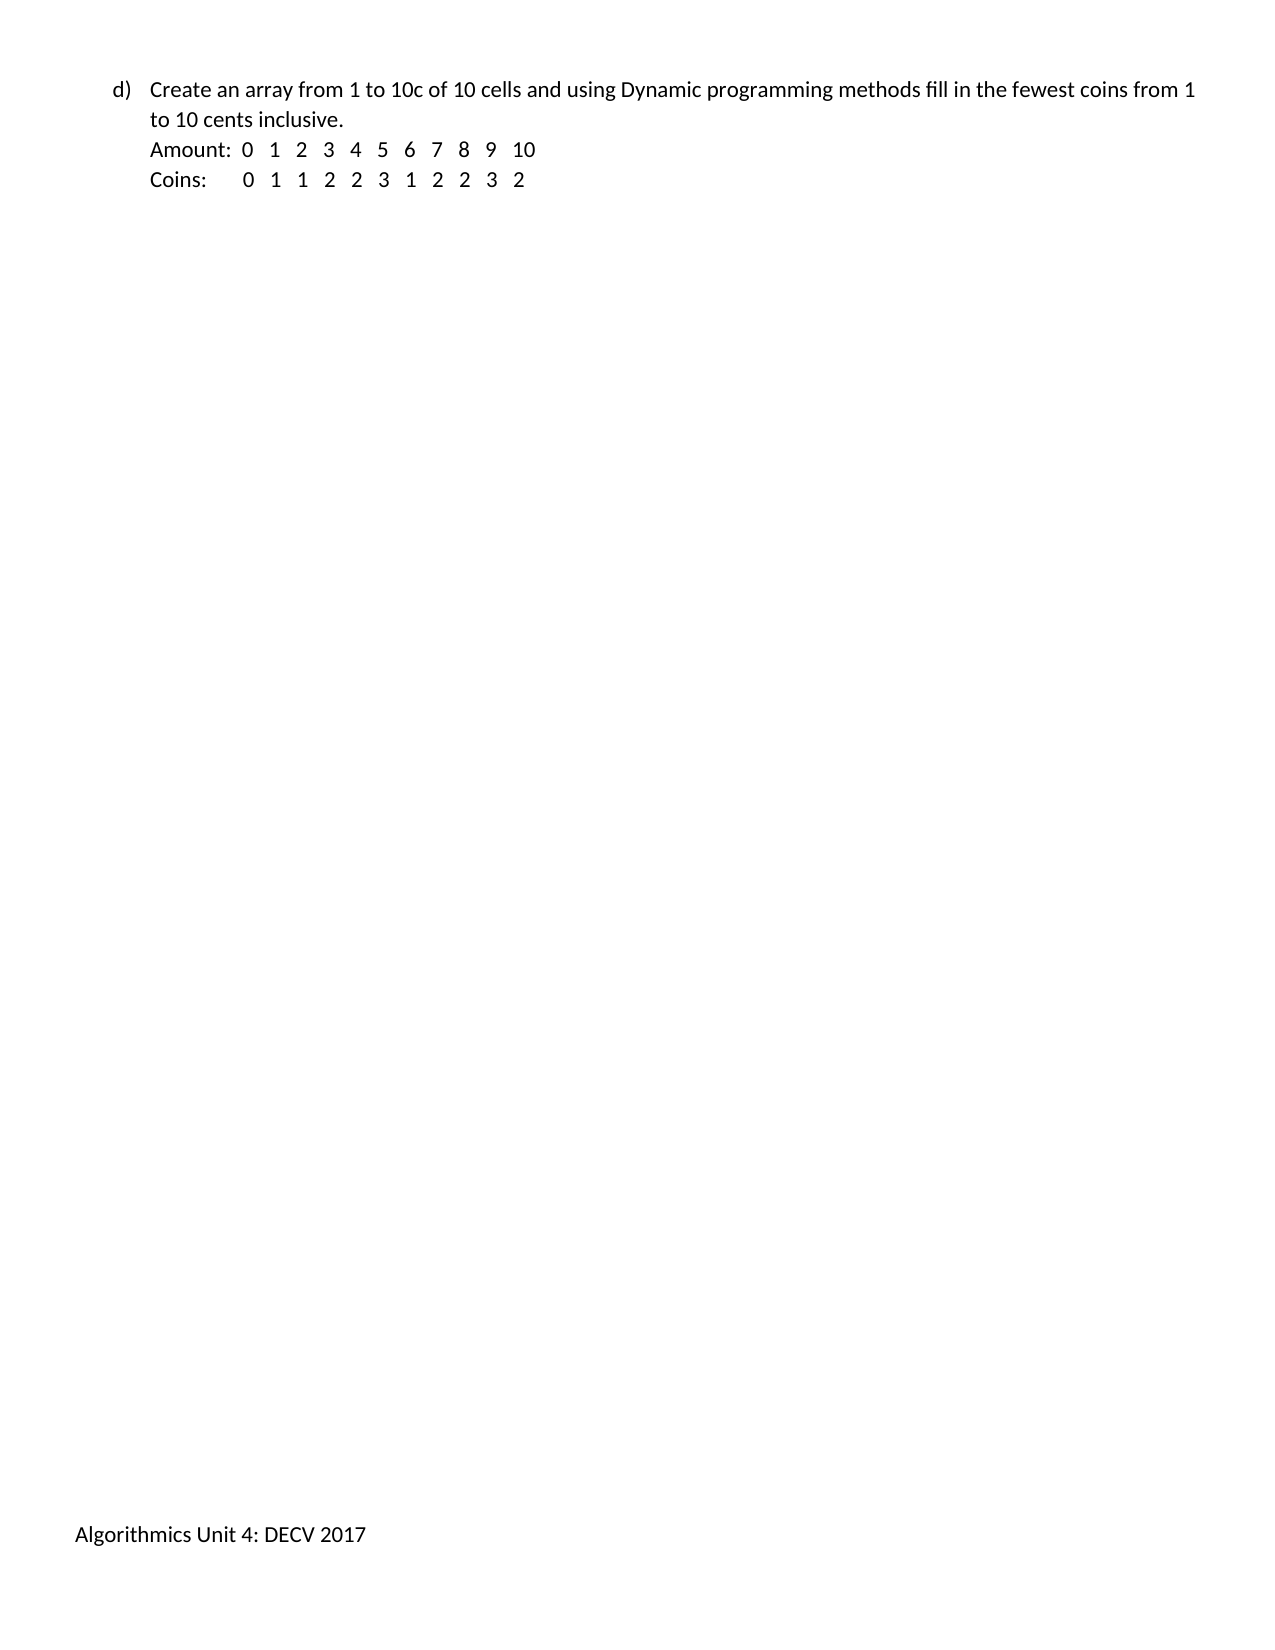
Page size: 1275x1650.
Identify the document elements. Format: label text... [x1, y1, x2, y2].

list Amount: 0 1 2 3 4 5 6 7 8 9 10 [150, 135, 1200, 163]
list Create an array from 1 to 10c of 10 cells and using Dynamic programming methods fill in the fewest coins from 1 to 10 cents inclusive. [112, 75, 1200, 133]
list Coins: 0 1 1 2 2 3 1 2 2 3 2 [150, 166, 1200, 194]
